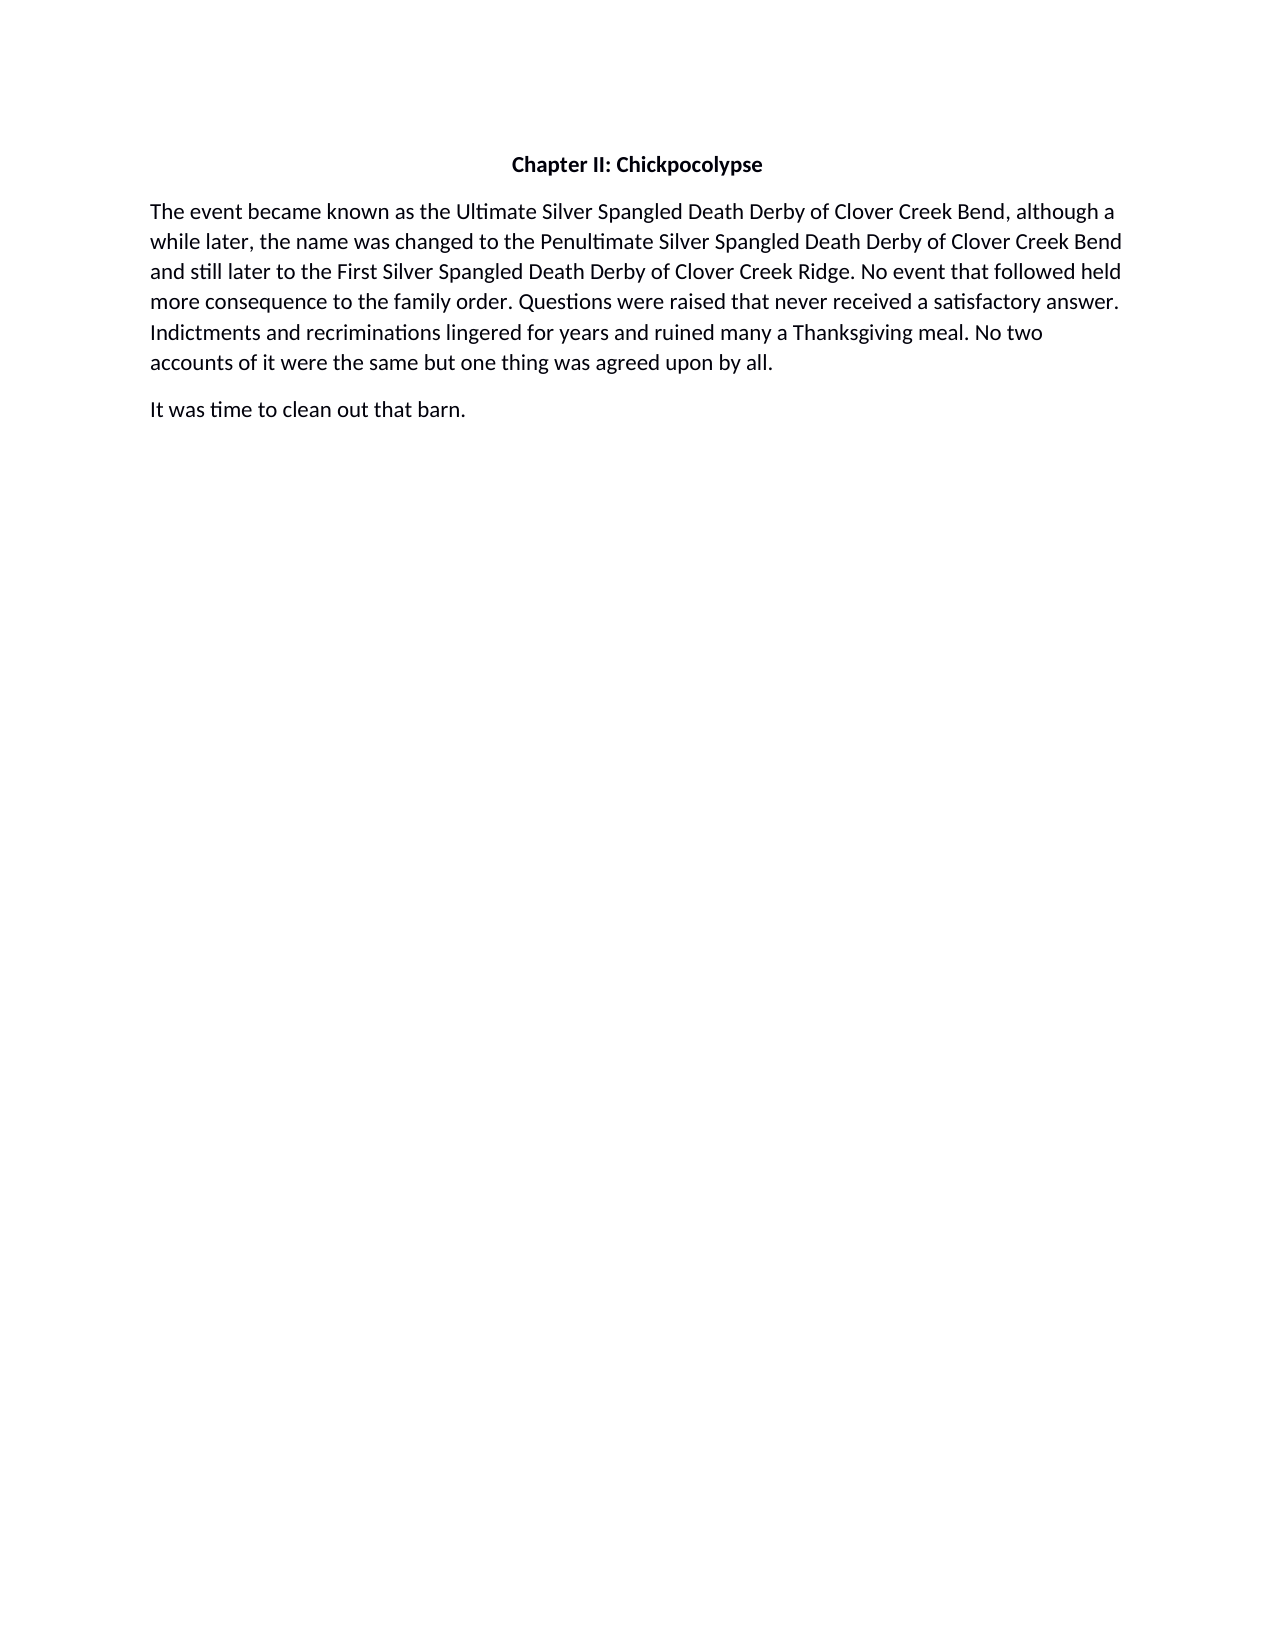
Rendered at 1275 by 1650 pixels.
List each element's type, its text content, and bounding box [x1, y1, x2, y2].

text Chapter II: Chickpocolypse [150, 150, 1125, 178]
text The event became known as the Ultimate Silver Spangled Death Derby of Clover Creek Bend, although a while later, the name was changed to the Penultimate Silver Spangled Death Derby of Clover Creek Bend and still later to the First Silver Spangled Death Derby of Clover Creek Ridge. No event that followed held more consequence to the family order. Questions were raised that never received a satisfactory answer. Indictments and recriminations lingered for years and ruined many a Thanksgiving meal. No two accounts of it were the same but one thing was agreed upon by all. [150, 197, 1125, 376]
text It was time to clean out that barn. [150, 395, 1125, 423]
